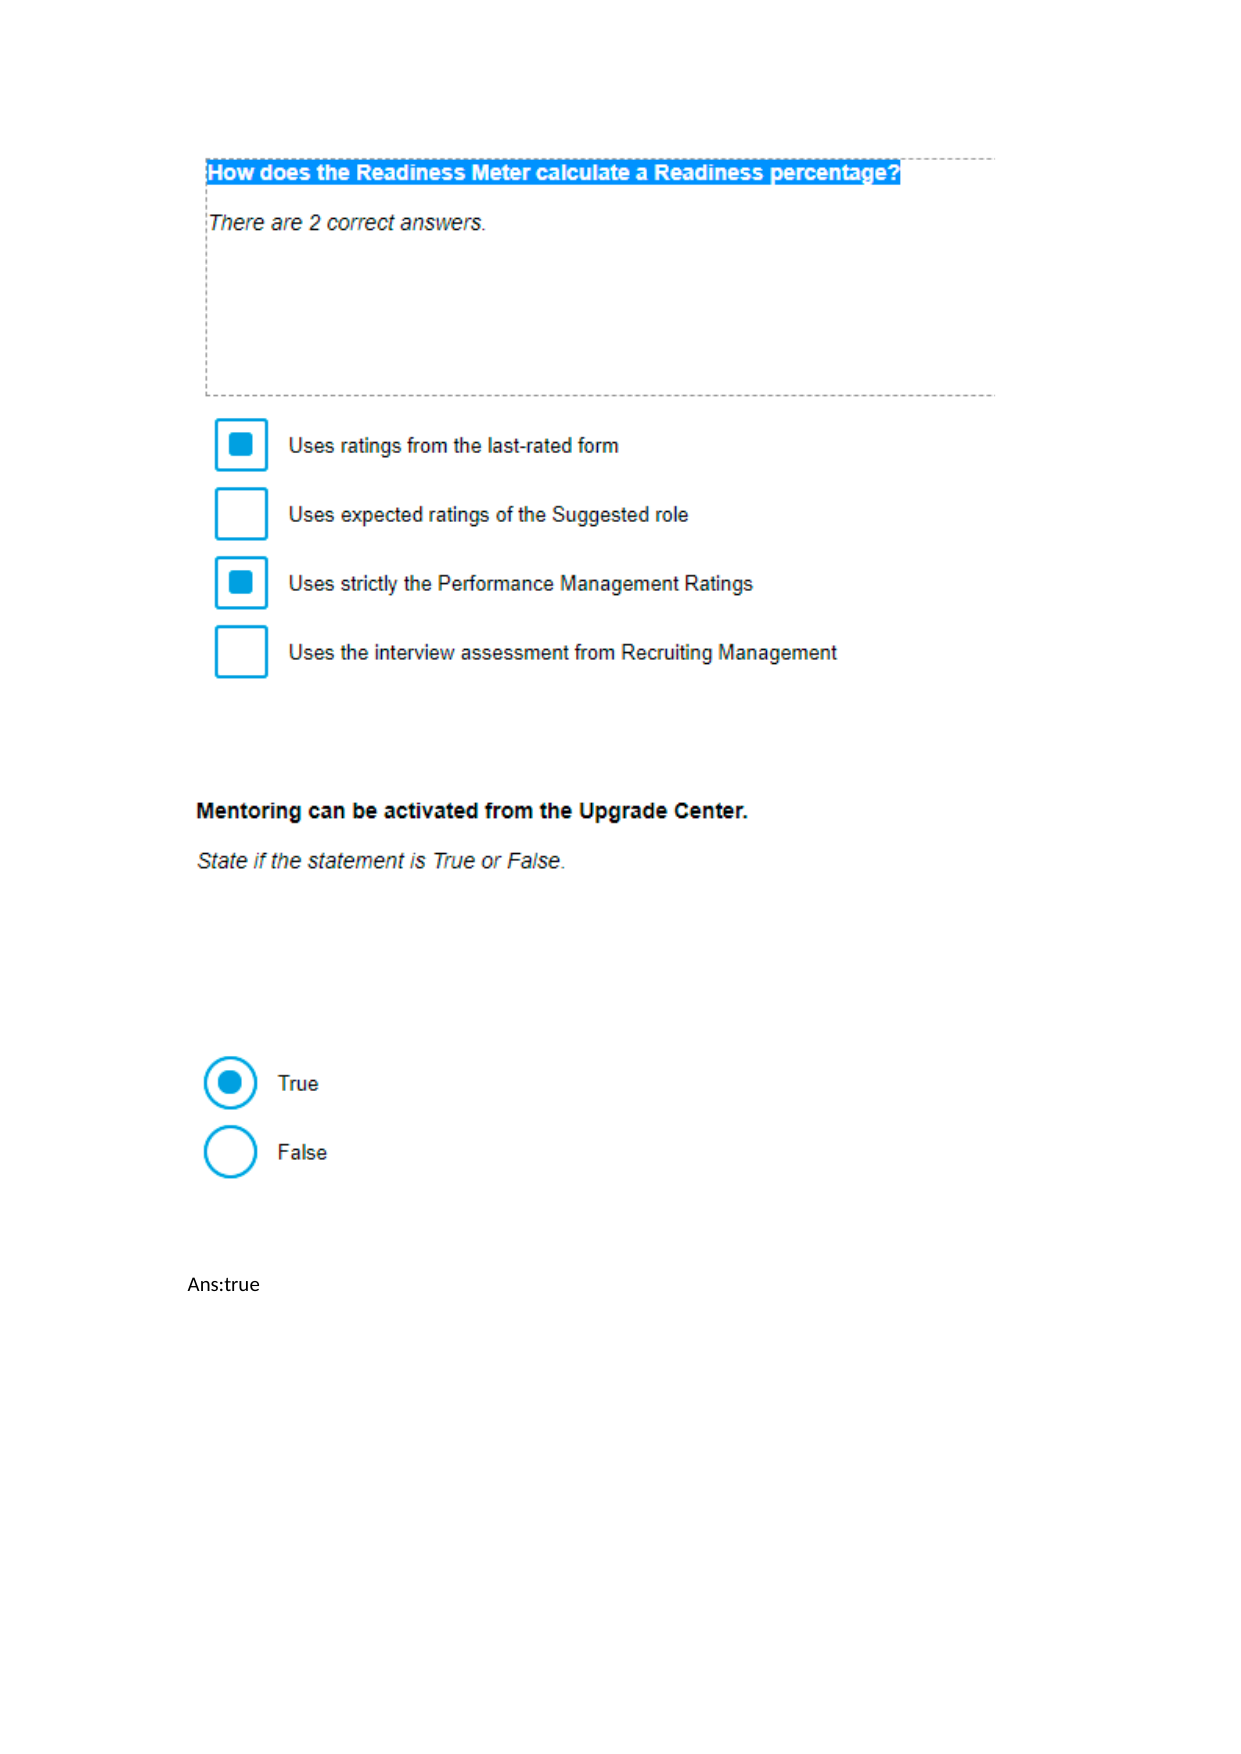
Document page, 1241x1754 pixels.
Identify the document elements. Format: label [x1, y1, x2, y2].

picture [187, 792, 793, 1271]
text [187, 150, 1053, 1296]
picture [187, 150, 996, 768]
